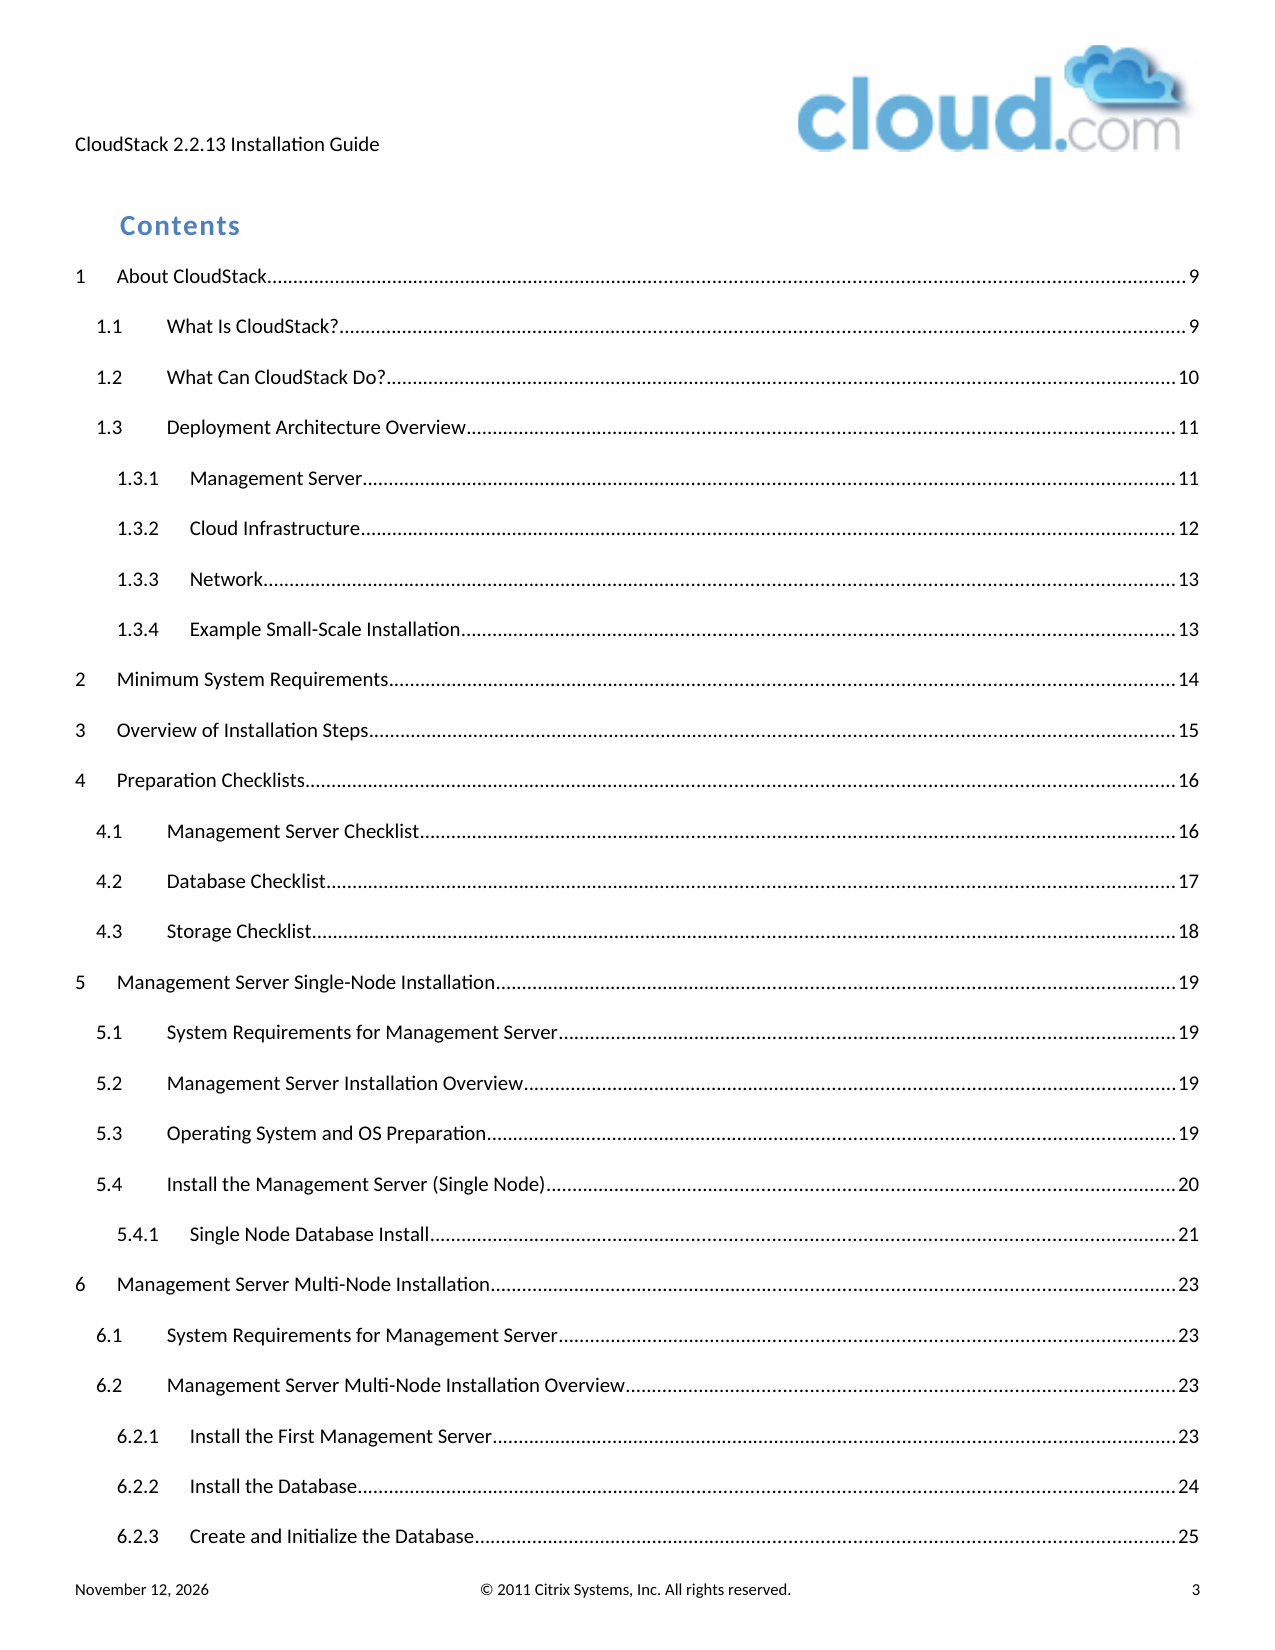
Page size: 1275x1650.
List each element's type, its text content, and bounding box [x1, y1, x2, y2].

text 6 Management Server Multi-Node Installation 23 [75, 1272, 1200, 1297]
text 4.1 Management Server Checklist 16 [96, 818, 1200, 843]
text 6.2.3 Create and Initialize the Database 25 [117, 1524, 1200, 1549]
text 6.1 System Requirements for Management Server 23 [96, 1322, 1200, 1347]
text 3 Overview of Installation Steps 15 [75, 717, 1200, 742]
text 1.2 What Can CloudStack Do? 10 [96, 364, 1200, 389]
text 1.3.3 Network 13 [117, 566, 1200, 591]
text 1.3.1 Management Server 11 [117, 465, 1200, 490]
text 5.4 Install the Management Server (Single Node) 20 [96, 1171, 1200, 1196]
text 5.2 Management Server Installation Overview 19 [96, 1070, 1200, 1095]
text 5.3 Operating System and OS Preparation 19 [96, 1120, 1200, 1146]
text 6.2.2 Install the Database 24 [117, 1473, 1200, 1499]
text 4.3 Storage Checklist 18 [96, 919, 1200, 944]
text 1.3.2 Cloud Infrastructure 12 [117, 515, 1200, 541]
text 6.2.1 Install the First Management Server 23 [117, 1423, 1200, 1448]
text 5 Management Server Single-Node Installation 19 [75, 969, 1200, 994]
subtitle Contents [120, 207, 1200, 242]
text 4 Preparation Checklists 16 [75, 767, 1200, 793]
text 6.2 Management Server Multi-Node Installation Overview 23 [96, 1372, 1200, 1398]
text 2 Minimum System Requirements 14 [75, 667, 1200, 692]
text 1.3 Deployment Architecture Overview 11 [96, 414, 1200, 440]
text 5.4.1 Single Node Database Install 21 [117, 1221, 1200, 1247]
text 1 About CloudStack 9 [75, 263, 1200, 289]
text 1.1 What Is CloudStack? 9 [96, 314, 1200, 339]
text 4.2 Database Checklist 17 [96, 868, 1200, 894]
text 5.1 System Requirements for Management Server 19 [96, 1019, 1200, 1045]
picture [797, 45, 1200, 152]
text 1.3.4 Example Small-Scale Installation 13 [117, 616, 1200, 642]
